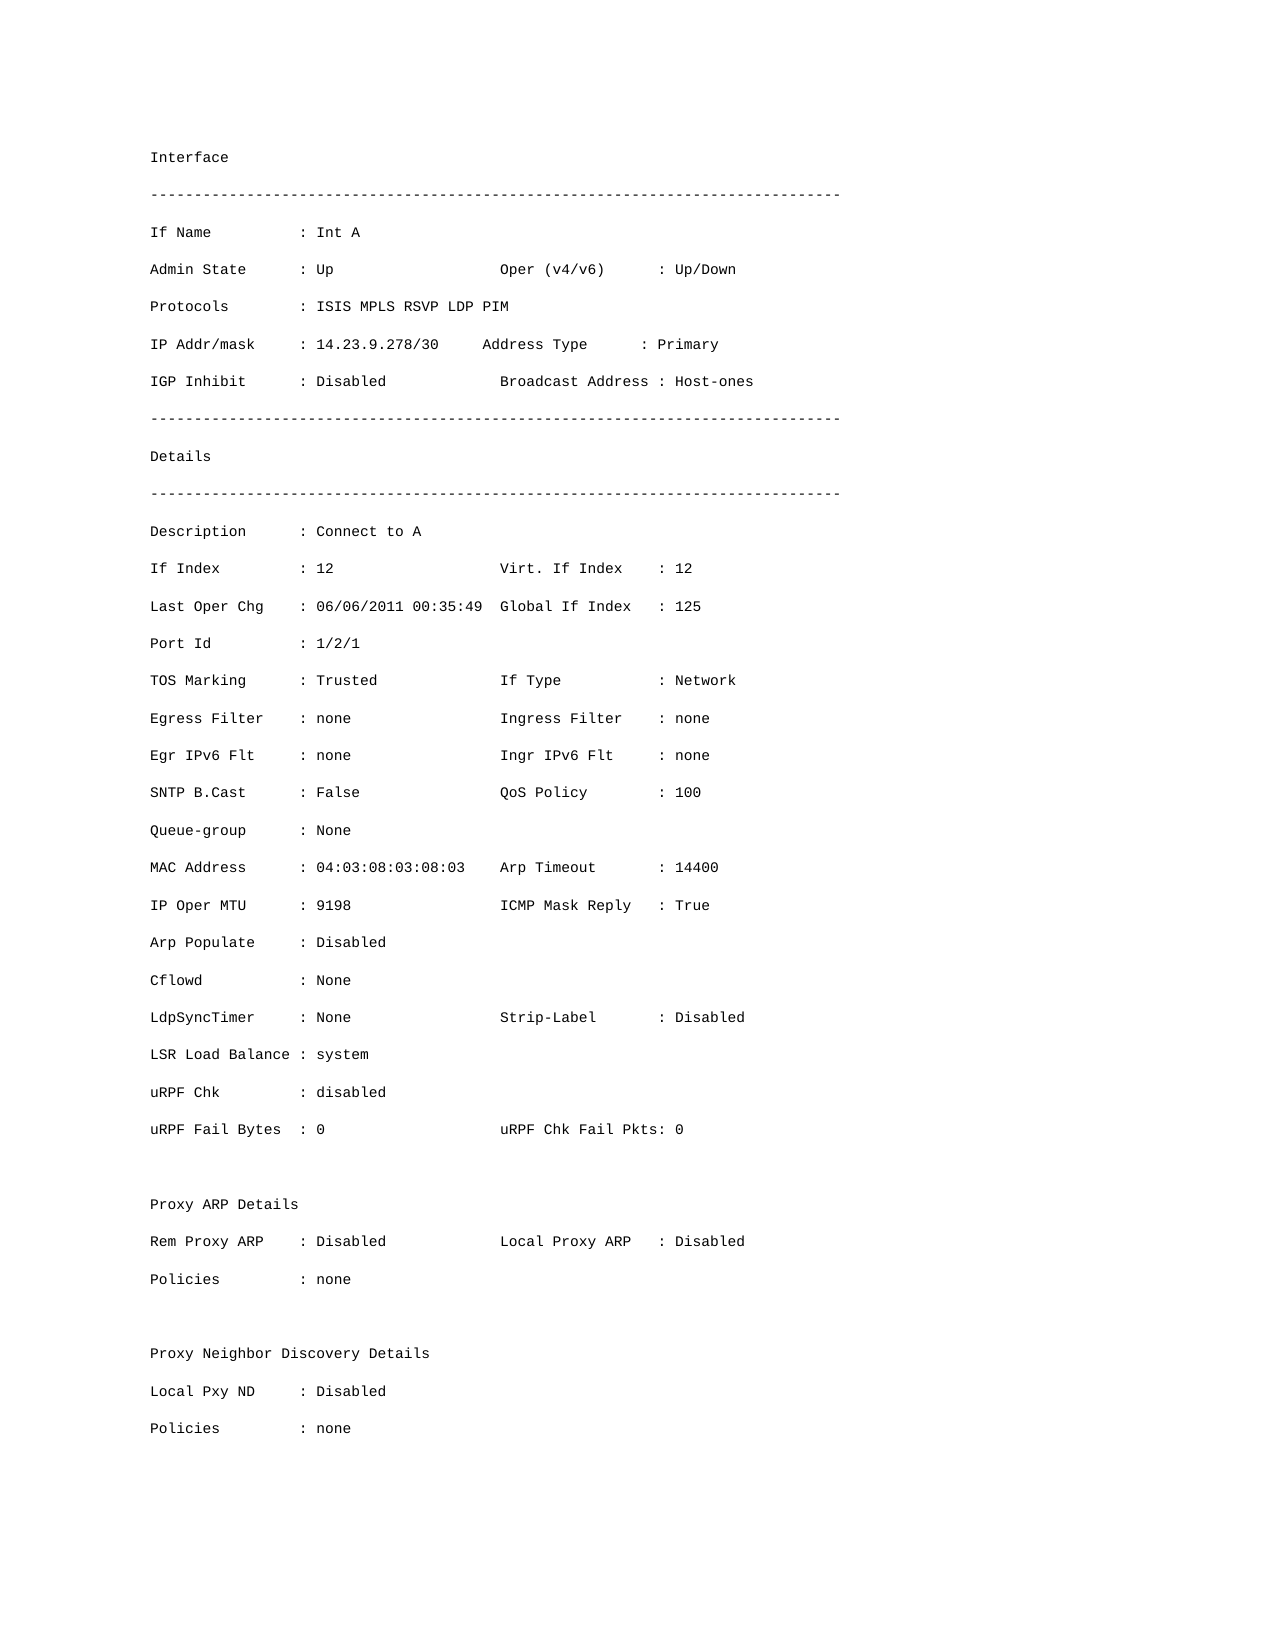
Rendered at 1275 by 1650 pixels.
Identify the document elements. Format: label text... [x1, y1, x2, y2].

text ------------------------------------------------------------------------------- [150, 487, 1200, 503]
text Port Id : 1/2/1 [150, 636, 1200, 653]
text Arp Populate : Disabled [150, 935, 1200, 952]
text Details [150, 449, 1200, 466]
text Last Oper Chg : 06/06/2011 00:35:49 Global If Index : 125 [150, 599, 1200, 615]
text Description : Connect to A [150, 524, 1200, 541]
text IP Oper MTU : 9198 ICMP Mask Reply : True [150, 898, 1200, 914]
text If Index : 12 Virt. If Index : 12 [150, 561, 1200, 578]
text Cflowd : None [150, 973, 1200, 989]
text Policies : none [150, 1272, 1200, 1288]
text MAC Address : 04:03:08:03:08:03 Arp Timeout : 14400 [150, 861, 1200, 877]
text Proxy Neighbor Discovery Details [150, 1347, 1200, 1363]
text Interface [150, 150, 1200, 167]
text IP Addr/mask : 14.23.9.278/30 Address Type : Primary [150, 337, 1200, 353]
text Proxy ARP Details [150, 1197, 1200, 1214]
text TOS Marking : Trusted If Type : Network [150, 673, 1200, 690]
text Protocols : ISIS MPLS RSVP LDP PIM [150, 299, 1200, 316]
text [150, 187, 1200, 204]
text SNTP B.Cast : False QoS Policy : 100 [150, 786, 1200, 802]
text Egr IPv6 Flt : none Ingr IPv6 Flt : none [150, 748, 1200, 765]
text Local Pxy ND : Disabled [150, 1384, 1200, 1401]
text Rem Proxy ARP : Disabled Local Proxy ARP : Disabled [150, 1234, 1200, 1251]
text Queue-group : None [150, 823, 1200, 840]
text IGP Inhibit : Disabled Broadcast Address : Host-ones [150, 374, 1200, 391]
text LSR Load Balance : system [150, 1047, 1200, 1064]
text If Name : Int A [150, 225, 1200, 241]
text ------------------------------------------------------------------------------- [150, 412, 1200, 428]
text LdpSyncTimer : None Strip-Label : Disabled [150, 1010, 1200, 1027]
text Egress Filter : none Ingress Filter : none [150, 711, 1200, 727]
text uRPF Chk : disabled [150, 1085, 1200, 1101]
text Admin State : Up Oper (v4/v6) : Up/Down [150, 262, 1200, 279]
text Policies : none [150, 1421, 1200, 1438]
text uRPF Fail Bytes : 0 uRPF Chk Fail Pkts: 0 [150, 1122, 1200, 1139]
